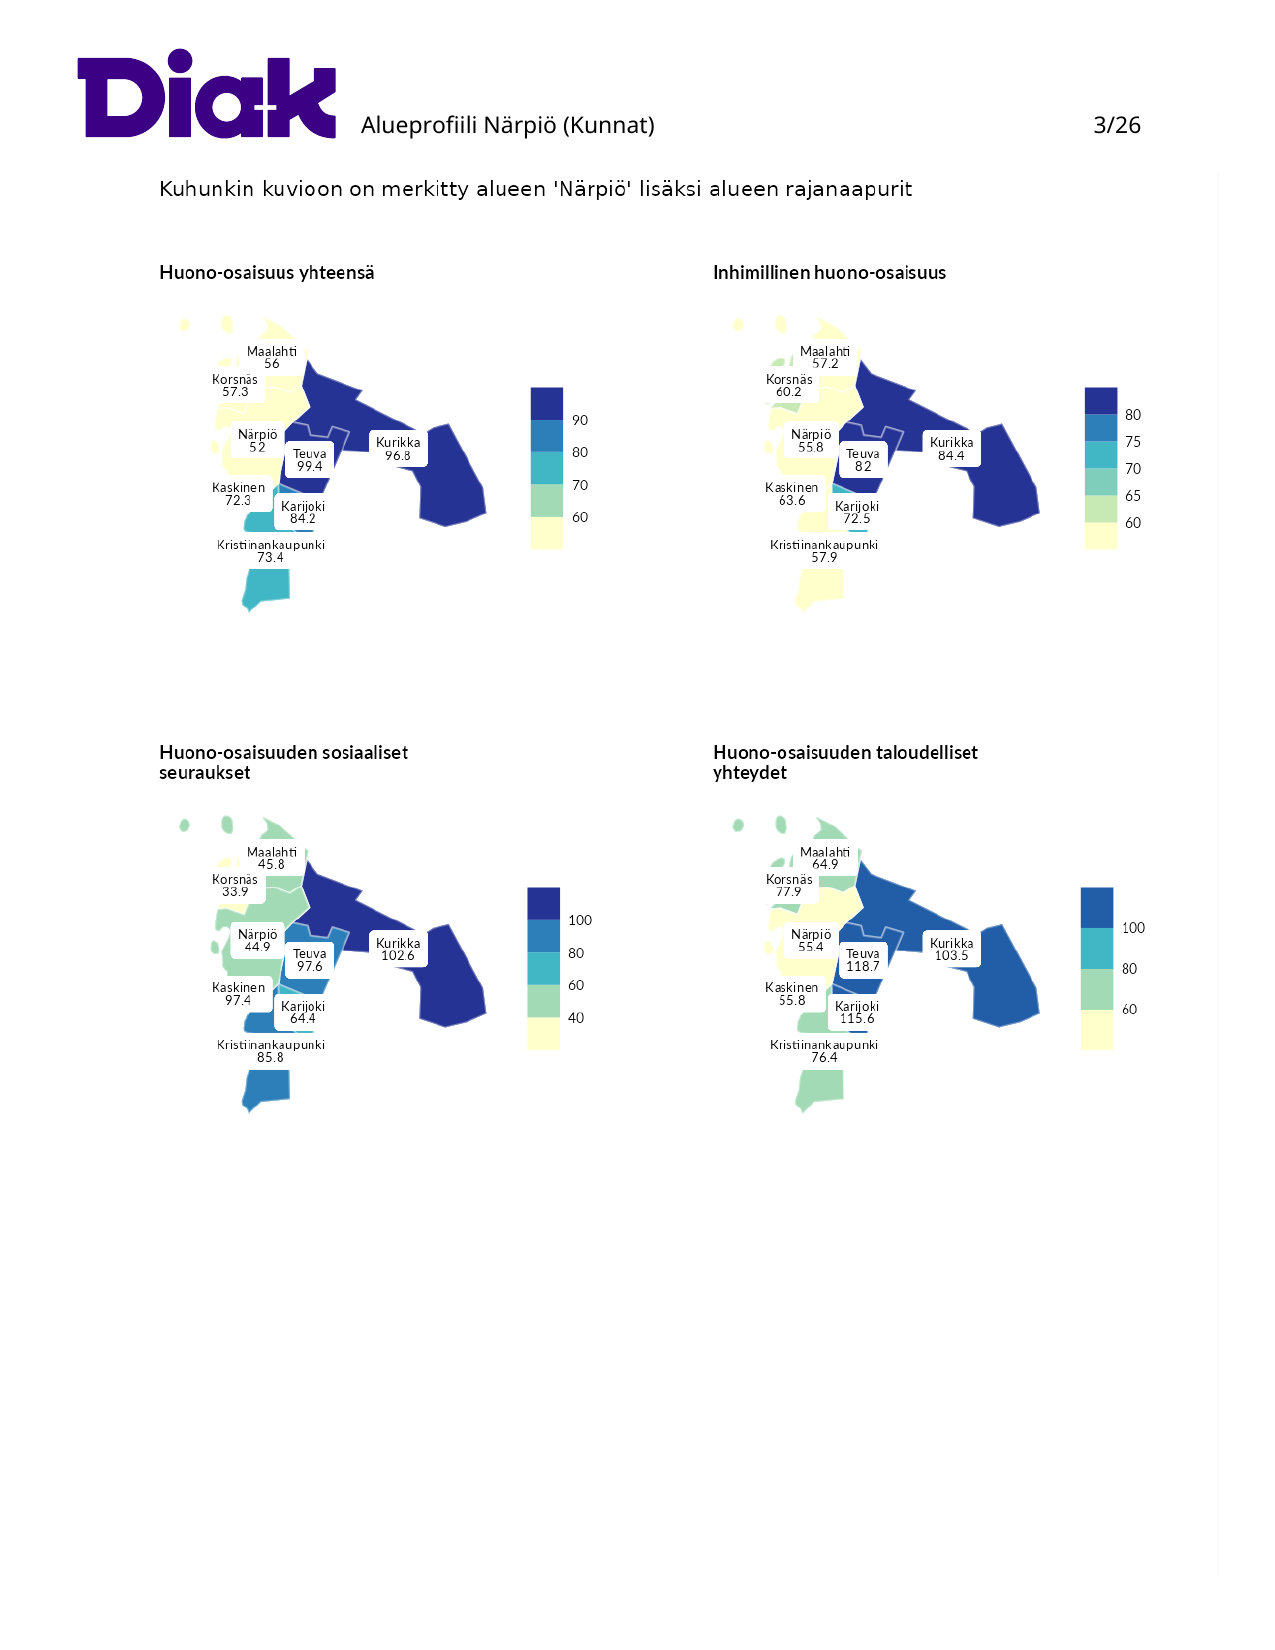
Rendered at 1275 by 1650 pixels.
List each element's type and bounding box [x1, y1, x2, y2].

picture [93, 172, 1219, 1576]
